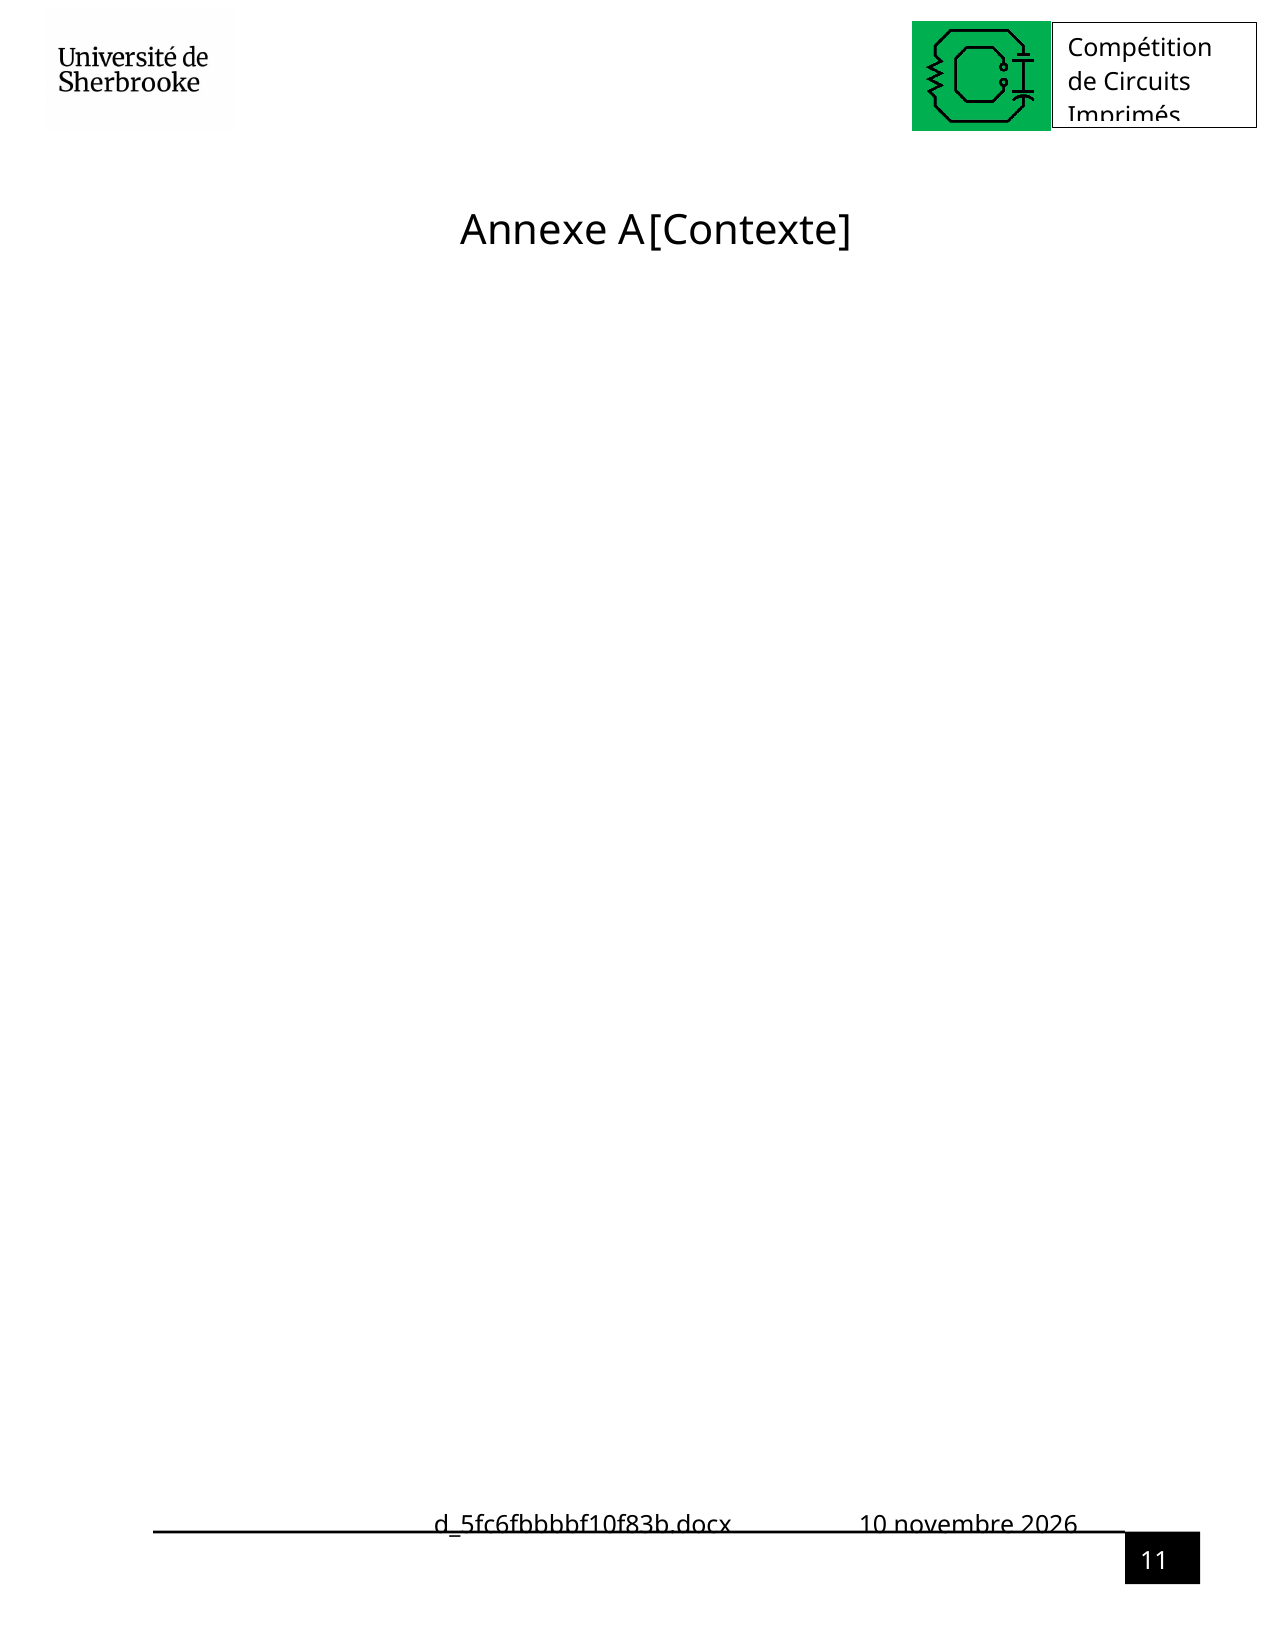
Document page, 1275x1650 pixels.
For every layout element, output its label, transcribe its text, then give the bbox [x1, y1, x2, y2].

picture [45, 8, 235, 131]
text Annexe A [Contexte] [187, 200, 1125, 257]
picture [925, 29, 1035, 123]
